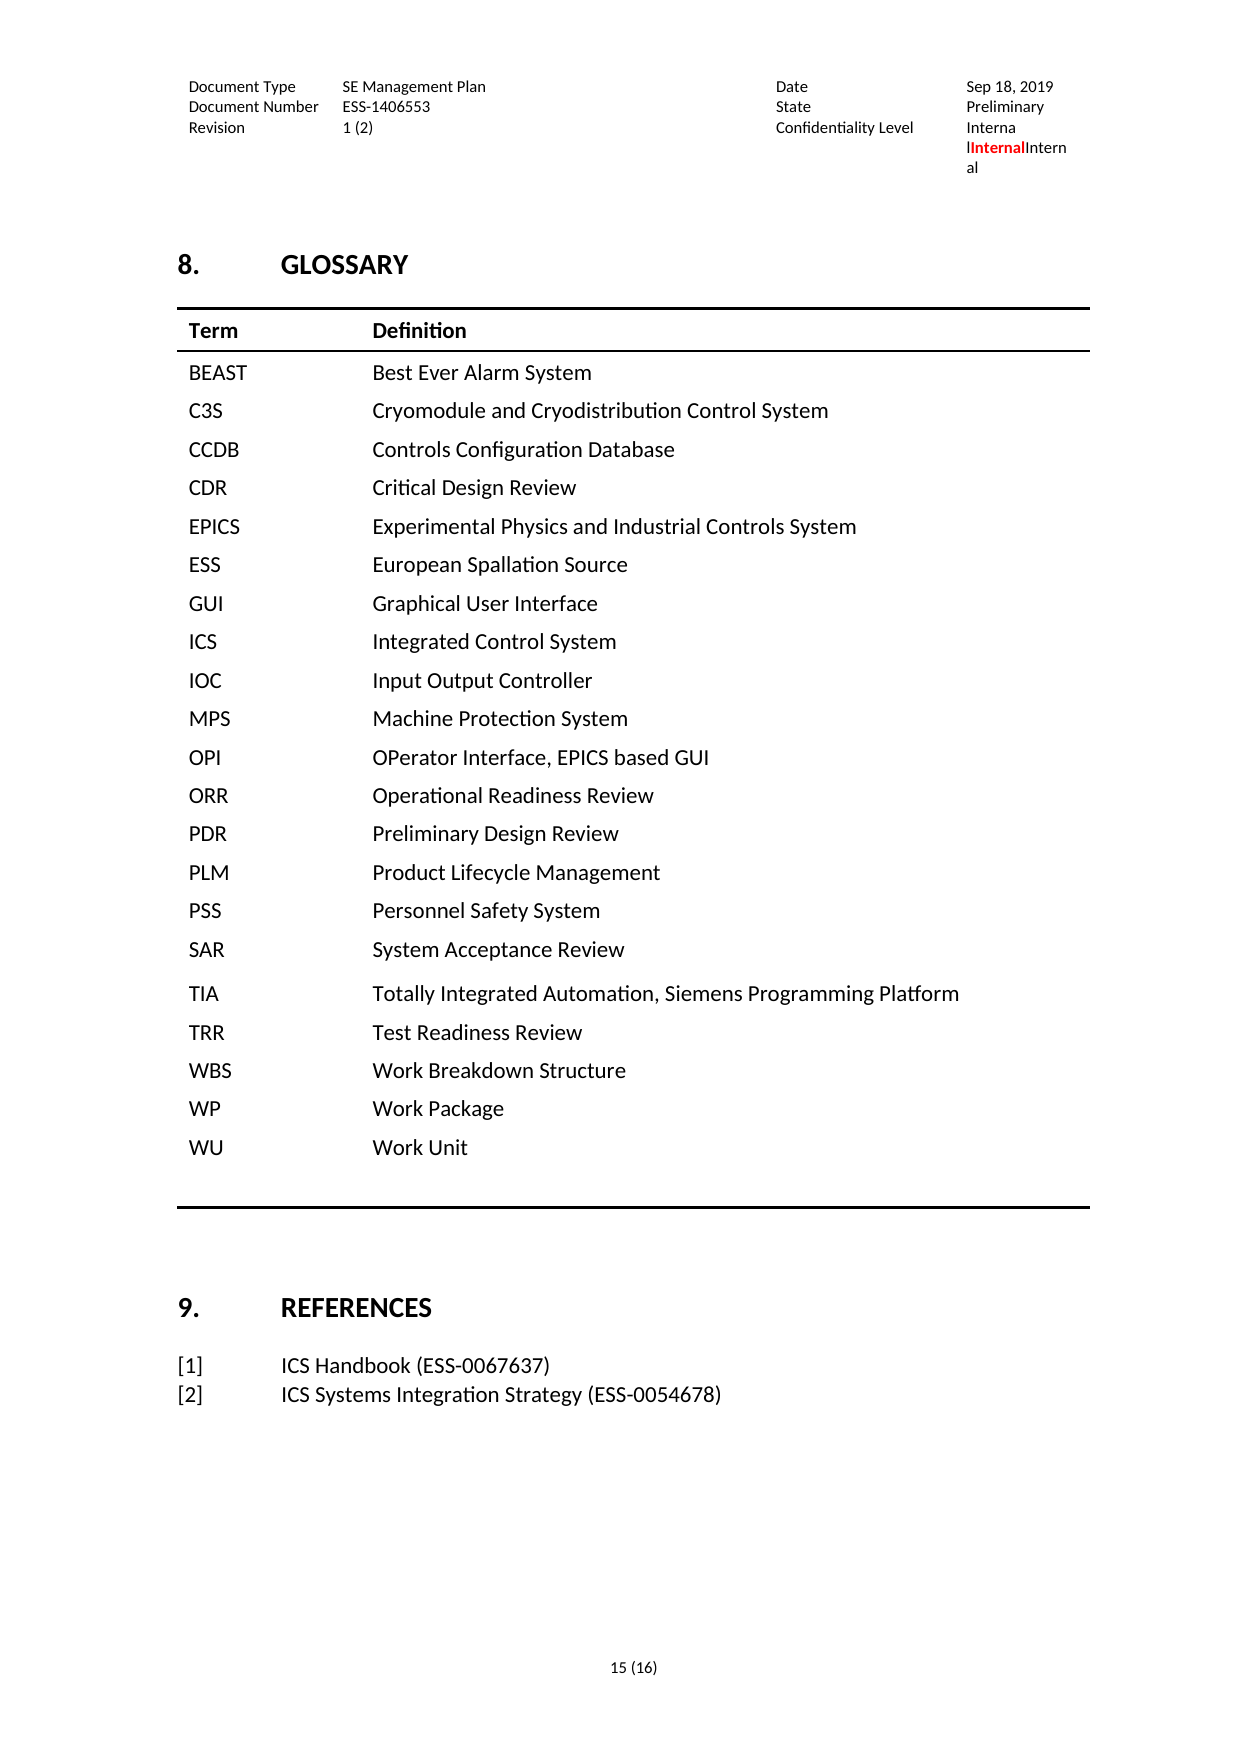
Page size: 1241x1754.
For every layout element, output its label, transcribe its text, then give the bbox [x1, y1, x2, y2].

subtitle references [177, 1289, 1090, 1325]
table_cell Totally Integrated Automation, Siemens Programming Platform Test Readiness Review Work Breakdown Structure Work Package Work Unit [361, 973, 1090, 1206]
list ICS Handbook (ESS-0067637) [177, 1350, 1090, 1379]
table_cell TIA TRR WBS WP WU [177, 973, 361, 1206]
table_cell BEAST C3S CCDB CDR EPICS ESS GUI ICS IOC MPS OPI ORR PDR PLM PSS SAR [177, 352, 361, 973]
list ICS Systems Integration Strategy (ESS-0054678) [177, 1379, 1090, 1408]
table_cell Best Ever Alarm System Cryomodule and Cryodistribution Control System Controls Configuration Database Critical Design Review Experimental Physics and Industrial Controls System European Spallation Source Graphical User Interface Integrated Control System Input Output Controller Machine Protection System OPerator Interface, EPICS based GUI Operational Readiness Review Preliminary Design Review Product Lifecycle Management Personnel Safety System System Acceptance Review [361, 352, 1090, 973]
subtitle Glossary [177, 246, 1090, 282]
table_header Term [177, 310, 361, 350]
table_header Definition [361, 310, 1090, 350]
